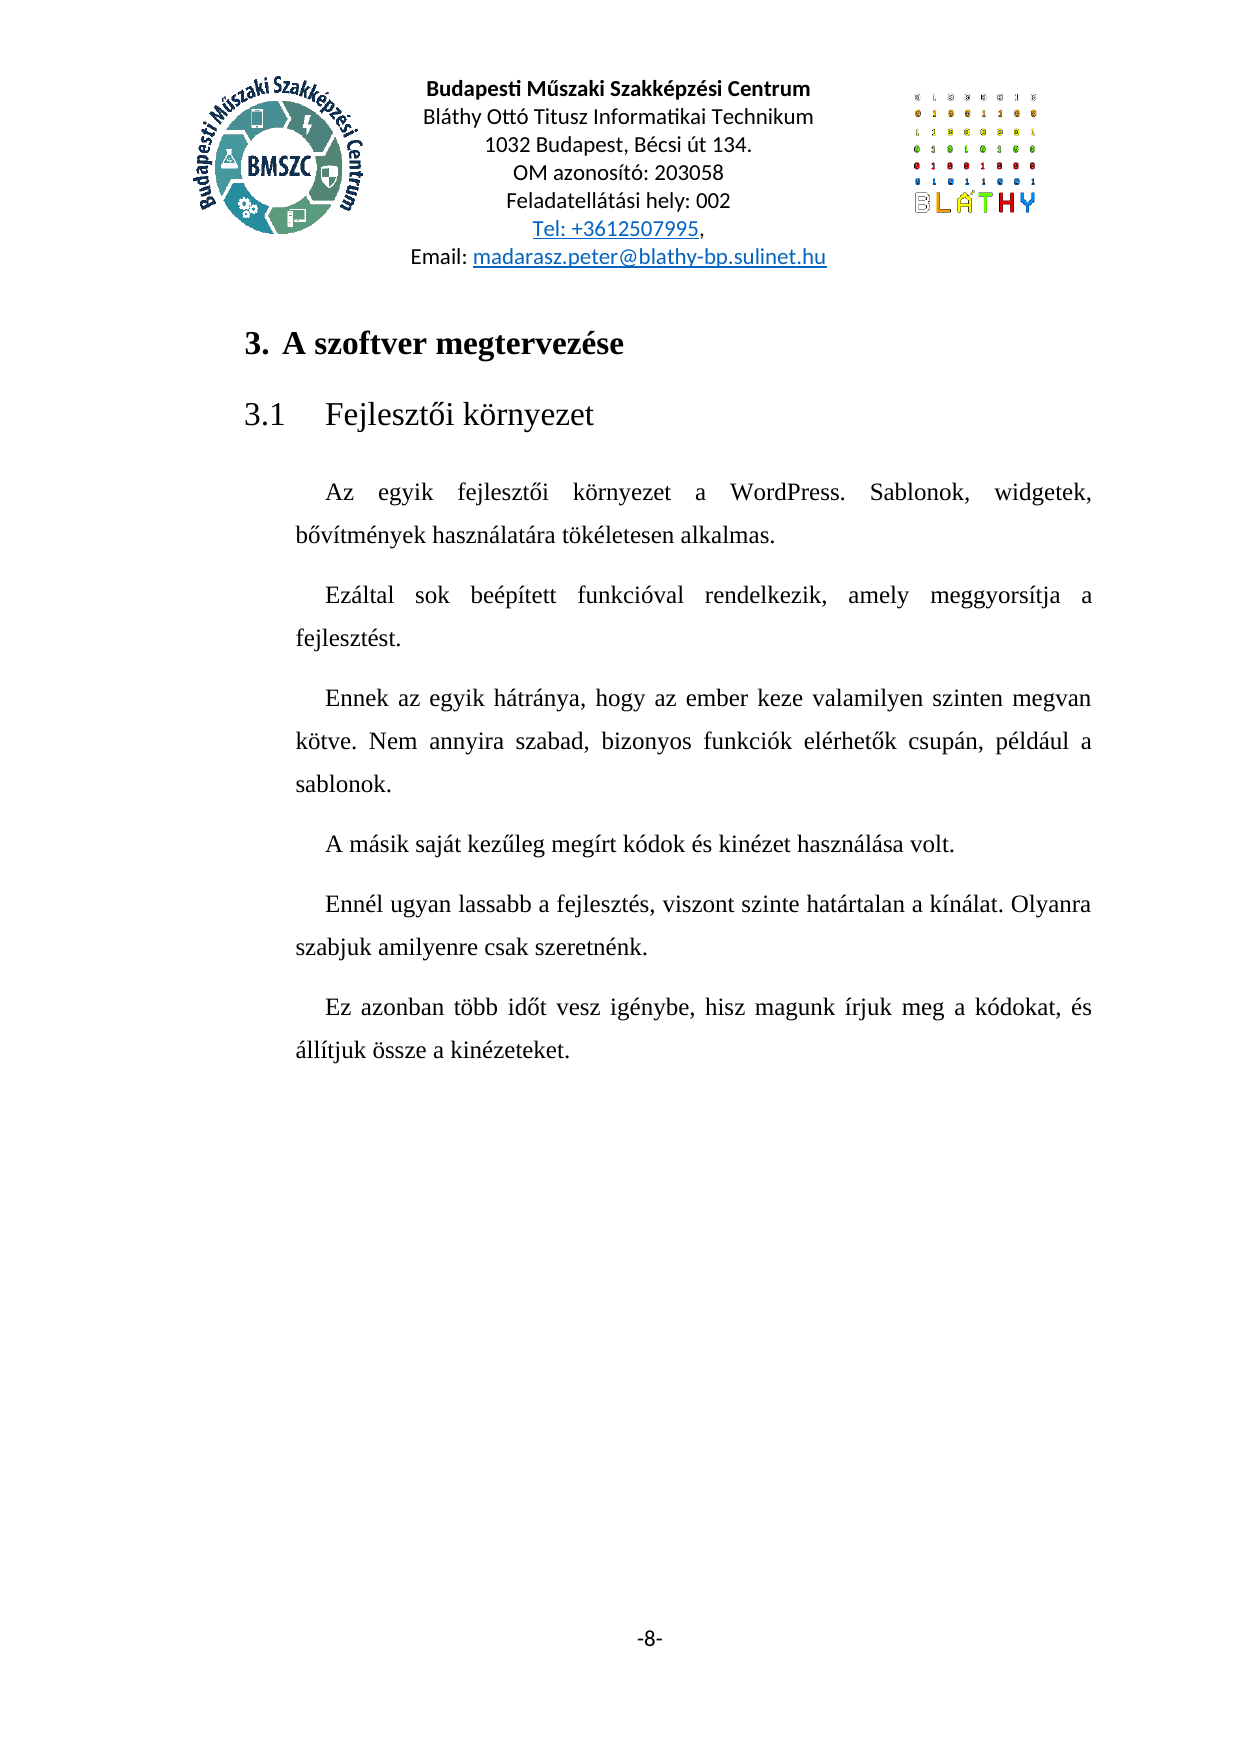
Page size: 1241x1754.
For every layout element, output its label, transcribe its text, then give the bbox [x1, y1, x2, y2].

subtitle Fejlesztői környezet [244, 395, 1092, 433]
subtitle A szoftver megtervezése [244, 323, 1092, 361]
text Az egyik fejlesztői környezet a WordPress. Sablonok, widgetek, bővítmények használatára tökéletesen alkalmas. [295, 477, 1092, 549]
text Ennek az egyik hátránya, hogy az ember keze valamilyen szinten megvan kötve. Nem annyira szabad, bizonyos funkciók elérhetők csupán, például a sablonok. [295, 683, 1092, 798]
text A másik saját kezűleg megírt kódok és kinézet használása volt. [295, 829, 1092, 858]
picture [908, 86, 1041, 220]
text Ennél ugyan lassabb a fejlesztés, viszont szinte határtalan a kínálat. Olyanra szabjuk amilyenre csak szeretnénk. [295, 889, 1092, 961]
text Ez azonban több időt vesz igénybe, hisz magunk írjuk meg a kódokat, és állítjuk össze a kinézeteket. [295, 992, 1092, 1064]
picture [189, 73, 367, 238]
text Ezáltal sok beépített funkcióval rendelkezik, amely meggyorsítja a fejlesztést. [295, 580, 1092, 652]
